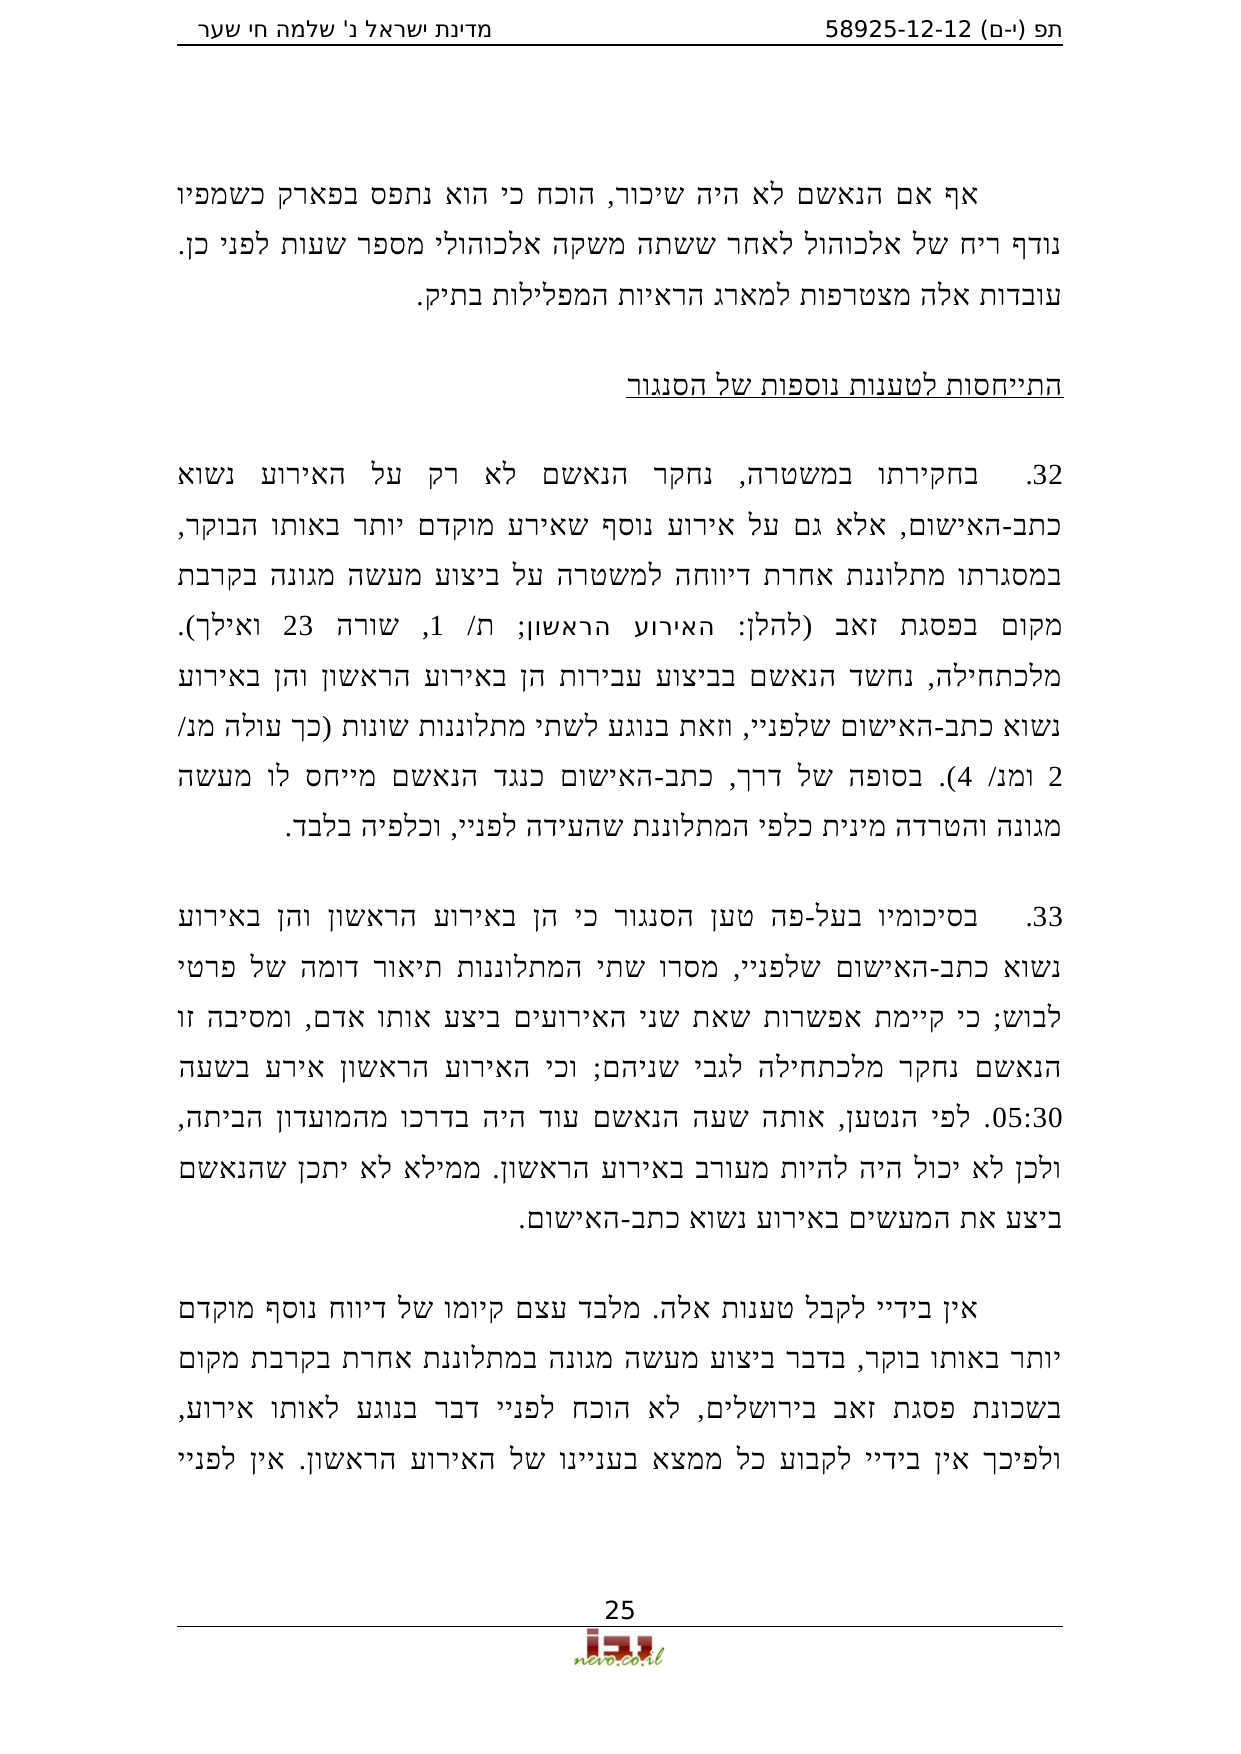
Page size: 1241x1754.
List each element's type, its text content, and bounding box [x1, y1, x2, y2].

text התייחסות לטענות נוספות של הסנגור [177, 368, 1063, 401]
text 33. בסיכומיו בעל-פה טען הסנגור כי הן באירוע הראשון והן באירוע נשוא כתב-האישום שלפניי, מסרו שתי המתלוננות תיאור דומה של פרטי לבוש; כי קיימת אפשרות שאת שני האירועים ביצע אותו אדם, ומסיבה זו הנאשם נחקר מלכתחילה לגבי שניהם; וכי האירוע הראשון אירע בשעה 05:30. לפי הנטען, אותה שעה הנאשם עוד היה בדרכו מהמועדון הביתה, ולכן לא יכול היה להיות מעורב באירוע הראשון. ממילא לא יתכן שהנאשם ביצע את המעשים באירוע נשוא כתב-האישום. [177, 899, 1063, 1235]
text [177, 1291, 1063, 1476]
text 32. בחקירתו במשטרה, נחקר הנאשם לא רק על האירוע נשוא כתב-האישום, אלא גם על אירוע נוסף שאירע מוקדם יותר באותו הבוקר, במסגרתו מתלוננת אחרת דיווחה למשטרה על ביצוע מעשה מגונה בקרבת מקום בפסגת זאב (להלן: האירוע הראשון; ת/ 1, שורה 23 ואילך). מלכתחילה, נחשד הנאשם בביצוע עבירות הן באירוע הראשון והן באירוע נשוא כתב-האישום שלפניי, וזאת בנוגע לשתי מתלוננות שונות (כך עולה מנ/ 2 ומנ/ 4). בסופה של דרך, כתב-האישום כנגד הנאשם מייחס לו מעשה מגונה והטרדה מינית כלפי המתלוננת שהעידה לפניי, וכלפיה בלבד. [177, 457, 1063, 843]
text אף אם הנאשם לא היה שיכור, הוכח כי הוא נתפס בפארק כשמפיו נודף ריח של אלכוהול לאחר ששתה משקה אלכוהולי מספר שעות לפני כן. עובדות אלה מצטרפות למארג הראיות המפלילות בתיק. [177, 177, 1063, 311]
picture [574, 1628, 666, 1667]
